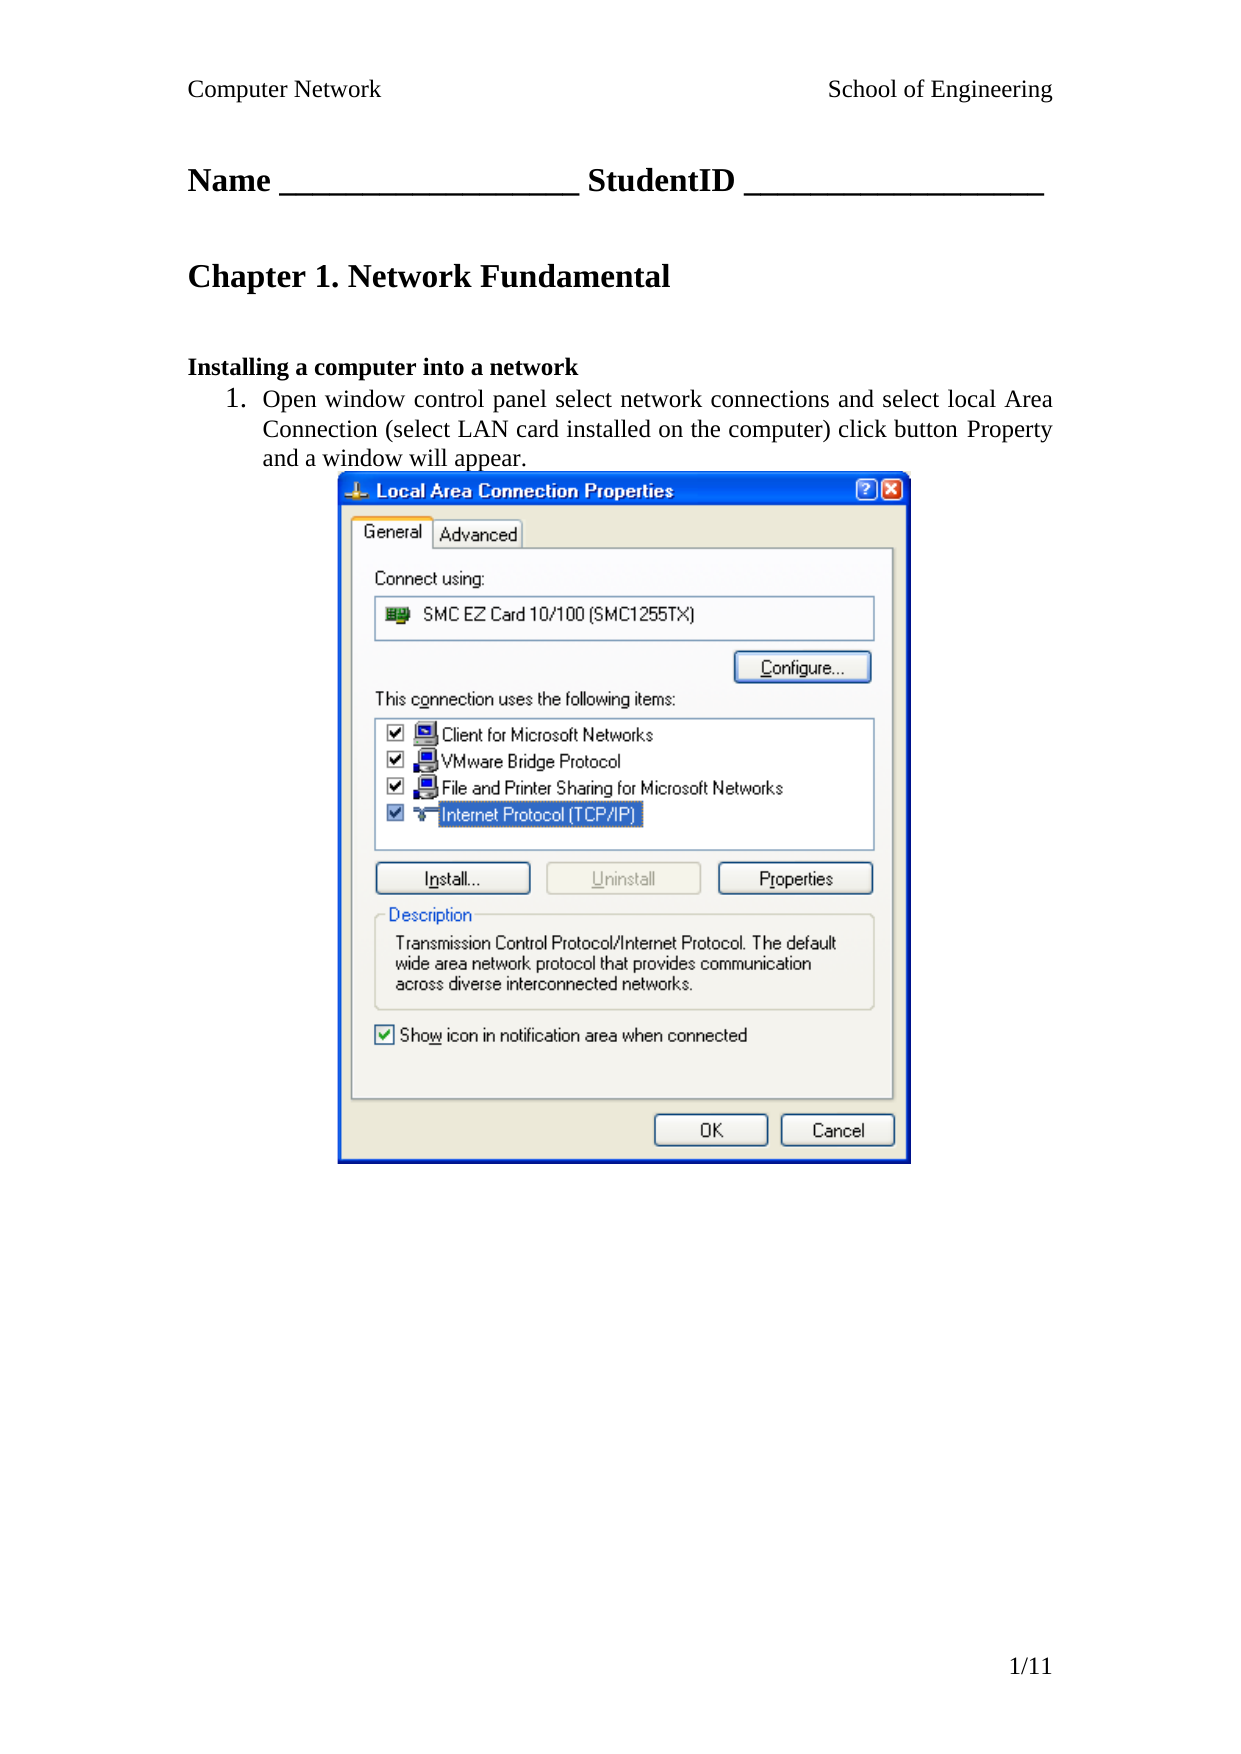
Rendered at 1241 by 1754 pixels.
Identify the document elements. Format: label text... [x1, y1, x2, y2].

text Chapter 1. Network Fundamental [187, 256, 1053, 294]
text Name __________________ StudentID __________________ [187, 160, 1053, 198]
text Installing a computer into a network [187, 352, 1053, 380]
picture [337, 471, 911, 1164]
list Open window control panel select network connections and select local Area Connection (select LAN card installed on the computer) click button Property and a window will appear. [225, 380, 1053, 471]
